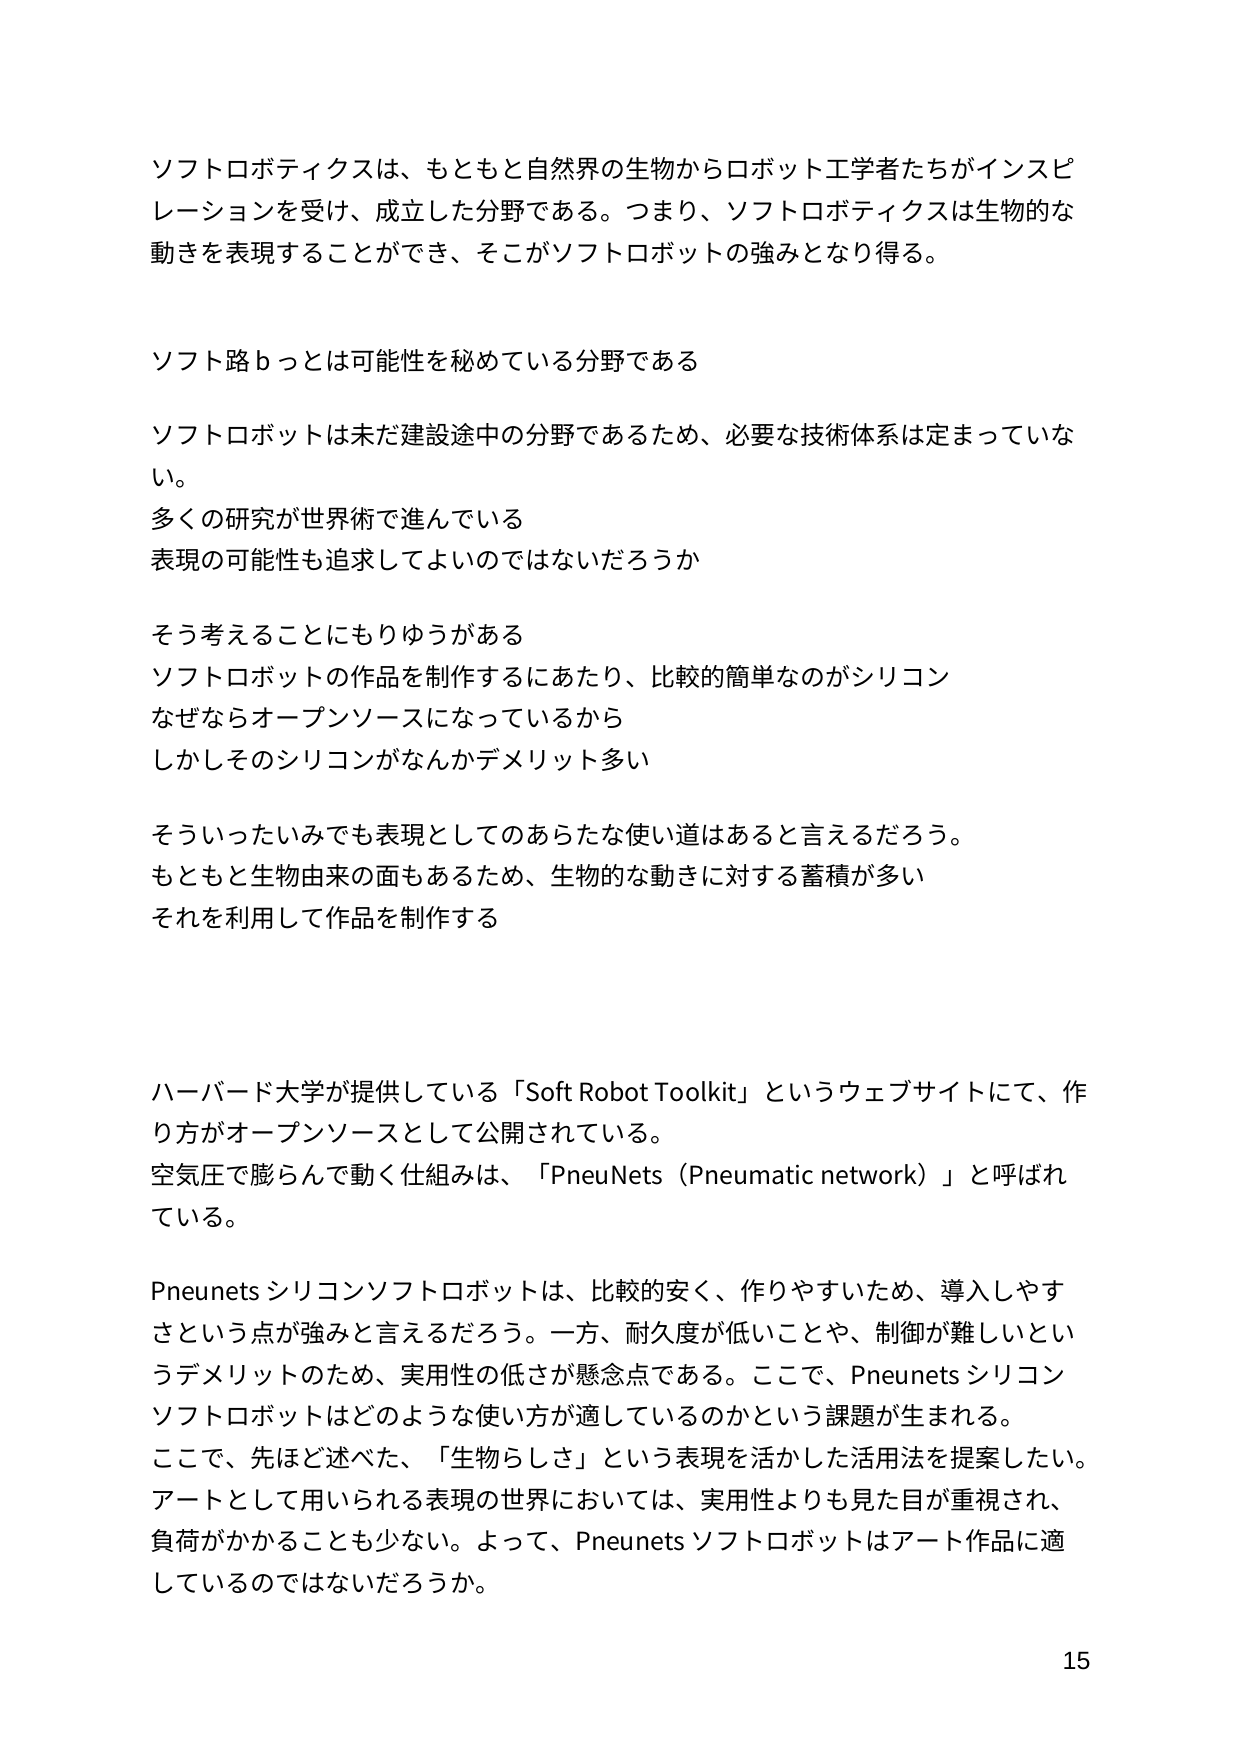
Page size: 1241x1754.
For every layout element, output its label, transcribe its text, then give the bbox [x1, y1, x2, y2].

text もともと生物由来の面もあるため、生物的な動きに対する蓄積が多い [150, 857, 1090, 893]
text Pneunetsシリコンソフトロボットは、比較的安く、作りやすいため、導入しやすさという点が強みと言えるだろう。一方、耐久度が低いことや、制御が難しいというデメリットのため、実用性の低さが懸念点である。ここで、Pneunetsシリコンソフトロボットはどのような使い方が適しているのかという課題が生まれる。 [150, 1272, 1090, 1433]
text そういったいみでも表現としてのあらたな使い道はあると言えるだろう。 [150, 815, 1090, 851]
text ソフトロボットは未だ建設途中の分野であるため、必要な技術体系は定まっていない。 [150, 416, 1090, 494]
text ソフトロボティクスは、もともと自然界の生物からロボット工学者たちがインスピレーションを受け、成立した分野である。つまり、ソフトロボティクスは生物的な動きを表現することができ、そこがソフトロボットの強みとなり得る。 [150, 150, 1090, 269]
text ここで、先ほど述べた、「生物らしさ」という表現を活かした活用法を提案したい。アートとして用いられる表現の世界においては、実用性よりも見た目が重視され、負荷がかかることも少ない。よって、Pneunetsソフトロボットはアート作品に適しているのではないだろうか。 [150, 1438, 1090, 1600]
text ソフト路bっとは可能性を秘めている分野である [150, 341, 1090, 377]
text なぜならオープンソースになっているから [150, 699, 1090, 735]
text ハーバード大学が提供している「Soft Robot Toolkit」というウェブサイトにて、作り方がオープンソースとして公開されている。 [150, 1072, 1090, 1150]
text それを利用して作品を制作する [150, 898, 1090, 935]
text 表現の可能性も追求してよいのではないだろうか [150, 541, 1090, 577]
text ソフトロボットの作品を制作するにあたり、比較的簡単なのがシリコン [150, 657, 1090, 693]
text 空気圧で膨らんで動く仕組みは、「PneuNets（Pneumatic network）」と呼ばれている。 [150, 1156, 1090, 1233]
text そう考えることにもりゆうがある [150, 615, 1090, 652]
text 多くの研究が世界術で進んでいる [150, 499, 1090, 535]
text しかしそのシリコンがなんかデメリット多い [150, 740, 1090, 777]
